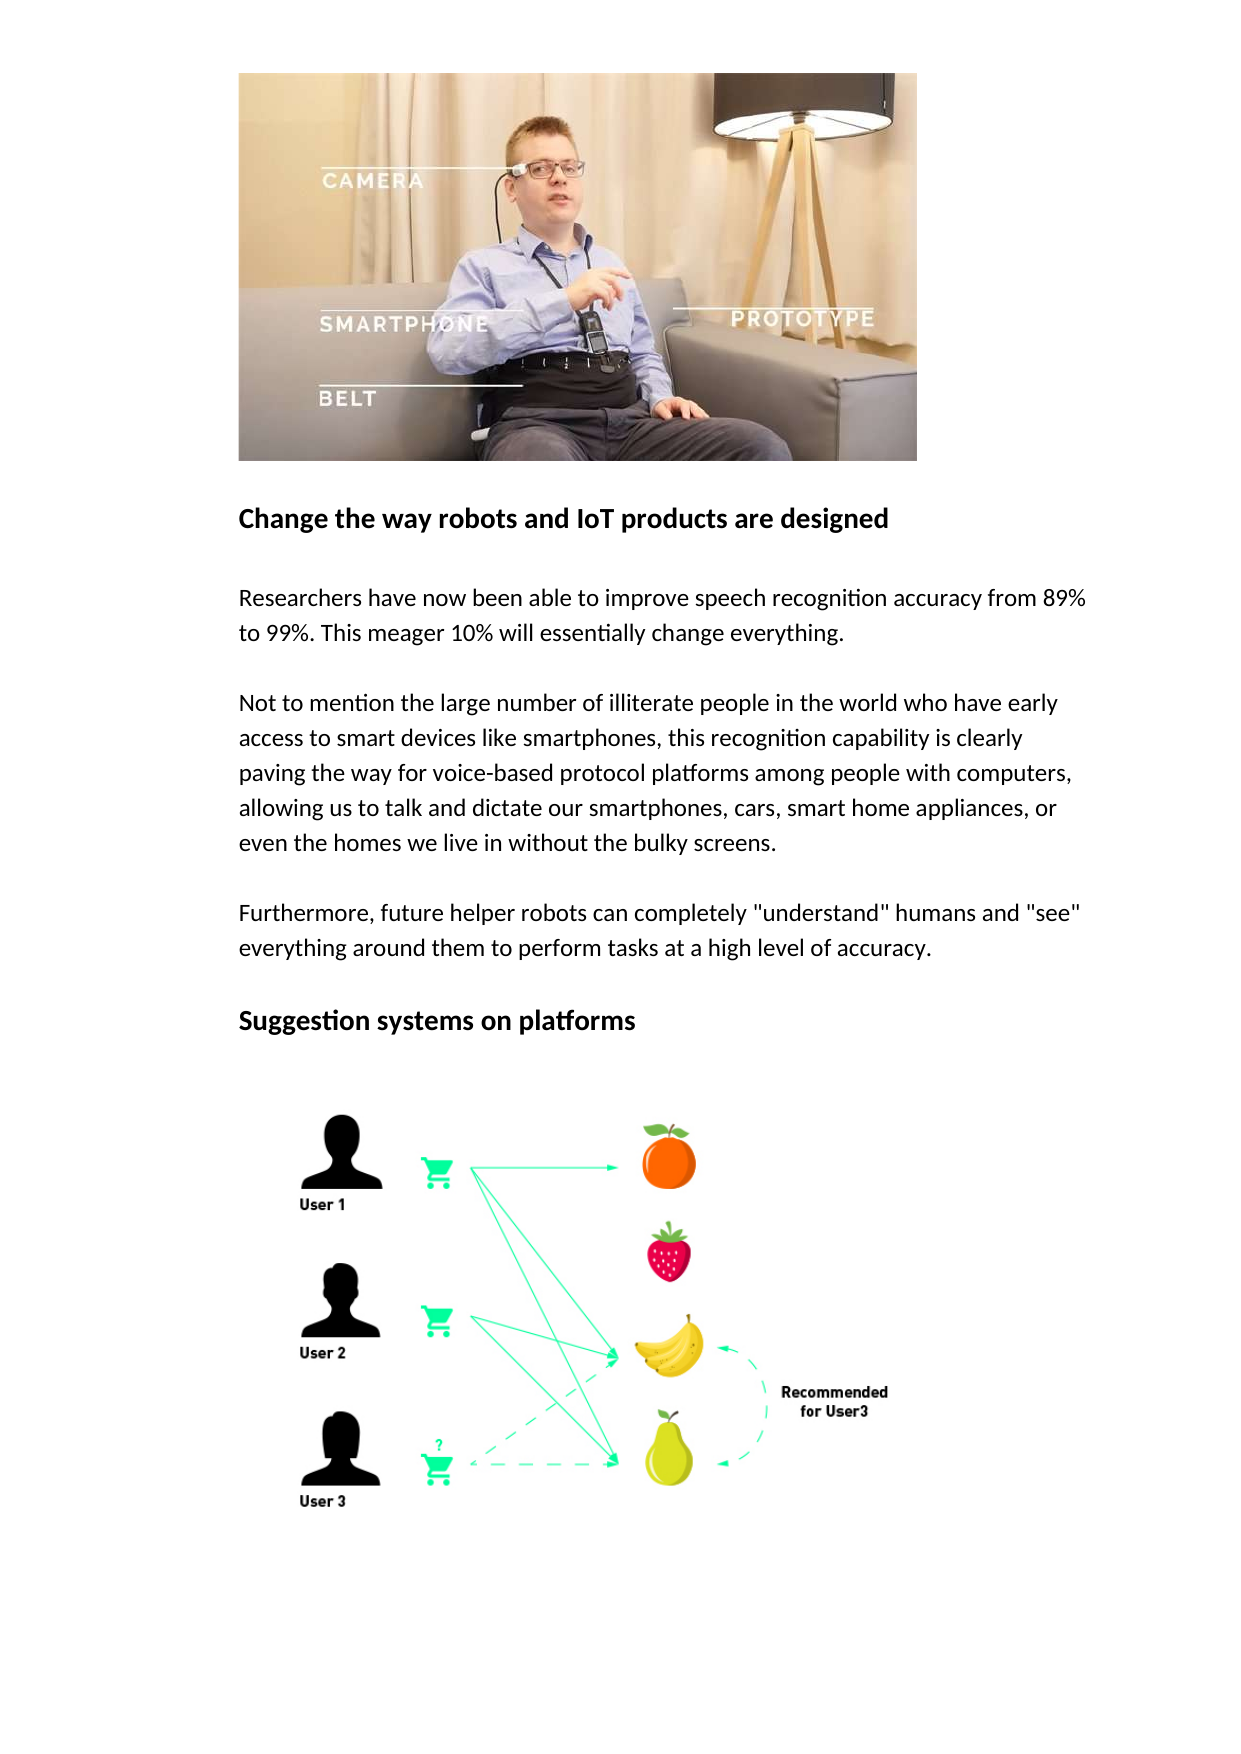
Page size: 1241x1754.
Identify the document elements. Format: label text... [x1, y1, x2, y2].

list Suggestion systems on platforms [238, 1002, 1090, 1037]
list Furthermore, future helper robots can completely "understand" humans and "see" everything around them to perform tasks at a high level of accuracy. [238, 897, 1090, 962]
picture [238, 1083, 936, 1528]
picture [238, 73, 917, 461]
list Researchers have now been able to improve speech recognition accuracy from 89% to 99%. This meager 10% will essentially change everything. [238, 582, 1090, 647]
list Not to mention the large number of illiterate people in the world who have early access to smart devices like smartphones, this recognition capability is clearly paving the way for voice-based protocol platforms among people with computers, allowing us to talk and dictate our smartphones, cars, smart home appliances, or even the homes we live in without the bulky screens. [238, 687, 1090, 857]
list Change the way robots and IoT products are designed [238, 500, 1090, 536]
